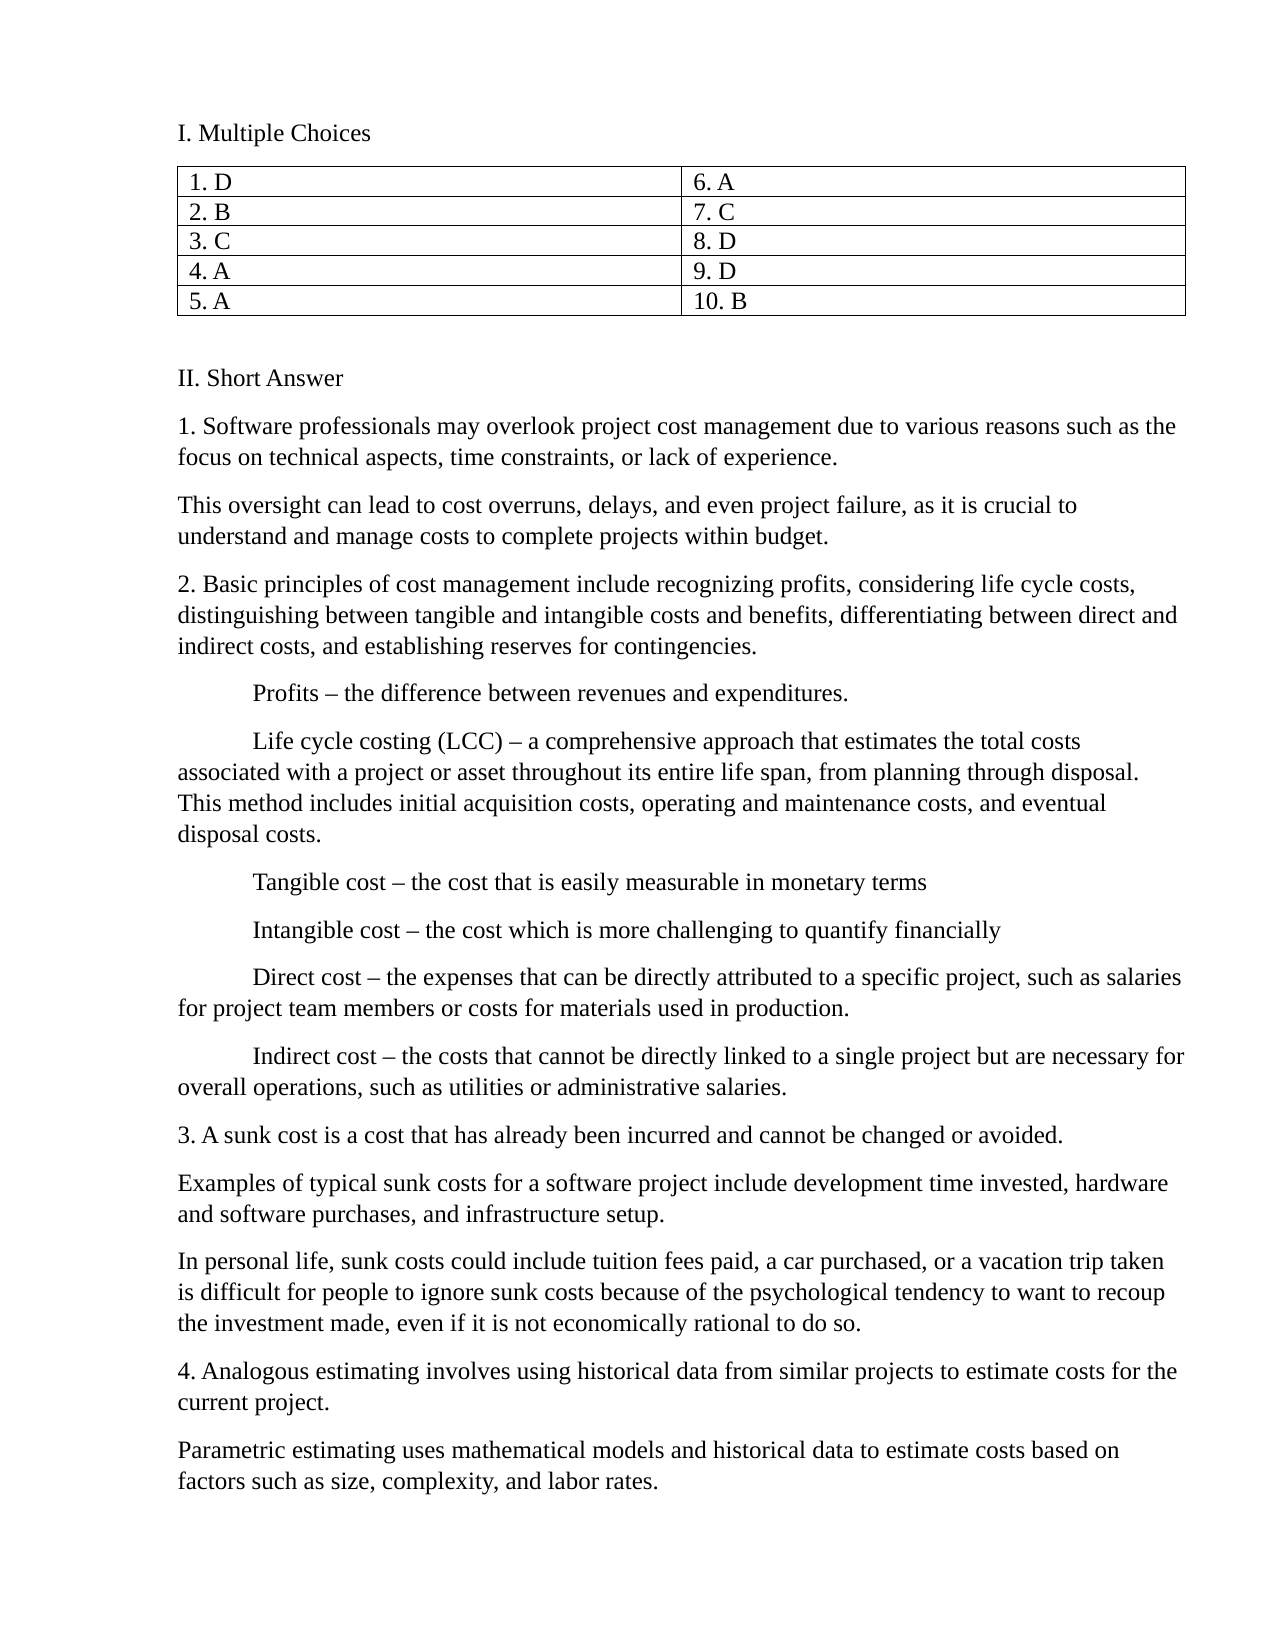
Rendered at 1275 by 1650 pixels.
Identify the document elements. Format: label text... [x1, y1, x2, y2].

table_cell 5. A [178, 286, 681, 315]
table_cell 10. B [682, 286, 1185, 315]
text 4. Analogous estimating involves using historical data from similar projects to estimate costs for the current project. [177, 1356, 1186, 1416]
table_cell 4. A [178, 256, 681, 285]
table_cell 3. C [178, 226, 681, 255]
text I. Multiple Choices [177, 118, 1186, 147]
text Tangible cost – the cost that is easily measurable in monetary terms [177, 867, 1186, 896]
text Indirect cost – the costs that cannot be directly linked to a single project but are necessary for overall operations, such as utilities or administrative salaries. [177, 1041, 1186, 1101]
table_header 6. A [682, 167, 1185, 196]
table_cell 2. B [178, 197, 681, 225]
text II. Short Answer [177, 363, 1186, 392]
text This oversight can lead to cost overruns, delays, and even project failure, as it is crucial to understand and manage costs to complete projects within budget. [177, 490, 1186, 550]
table_cell 8. D [682, 226, 1185, 255]
text Examples of typical sunk costs for a software project include development time invested, hardware and software purchases, and infrastructure setup. [177, 1168, 1186, 1227]
text 1. Software professionals may overlook project cost management due to various reasons such as the focus on technical aspects, time constraints, or lack of experience. [177, 411, 1186, 471]
text 2. Basic principles of cost management include recognizing profits, considering life cycle costs, distinguishing between tangible and intangible costs and benefits, differentiating between direct and indirect costs, and establishing reserves for contingencies. [177, 569, 1186, 659]
text Parametric estimating uses mathematical models and historical data to estimate costs based on factors such as size, complexity, and labor rates. [177, 1435, 1186, 1495]
text Life cycle costing (LCC) – a comprehensive approach that estimates the total costs associated with a project or asset throughout its entire life span, from planning through disposal. This method includes initial acquisition costs, operating and maintenance costs, and eventual disposal costs. [177, 726, 1186, 848]
text Intangible cost – the cost which is more challenging to quantify financially [177, 915, 1186, 943]
text Profits – the difference between revenues and expenditures. [177, 678, 1186, 707]
table_header 1. D [178, 167, 681, 196]
text Direct cost – the expenses that can be directly attributed to a specific project, such as salaries for project team members or costs for materials used in production. [177, 962, 1186, 1022]
text In personal life, sunk costs could include tuition fees paid, a car purchased, or a vacation trip taken is difficult for people to ignore sunk costs because of the psychological tendency to want to recoup the investment made, even if it is not economically rational to do so. [177, 1246, 1186, 1337]
table_cell 9. D [682, 256, 1185, 285]
table_cell 7. C [682, 197, 1185, 225]
text 3. A sunk cost is a cost that has already been incurred and cannot be changed or avoided. [177, 1120, 1186, 1149]
